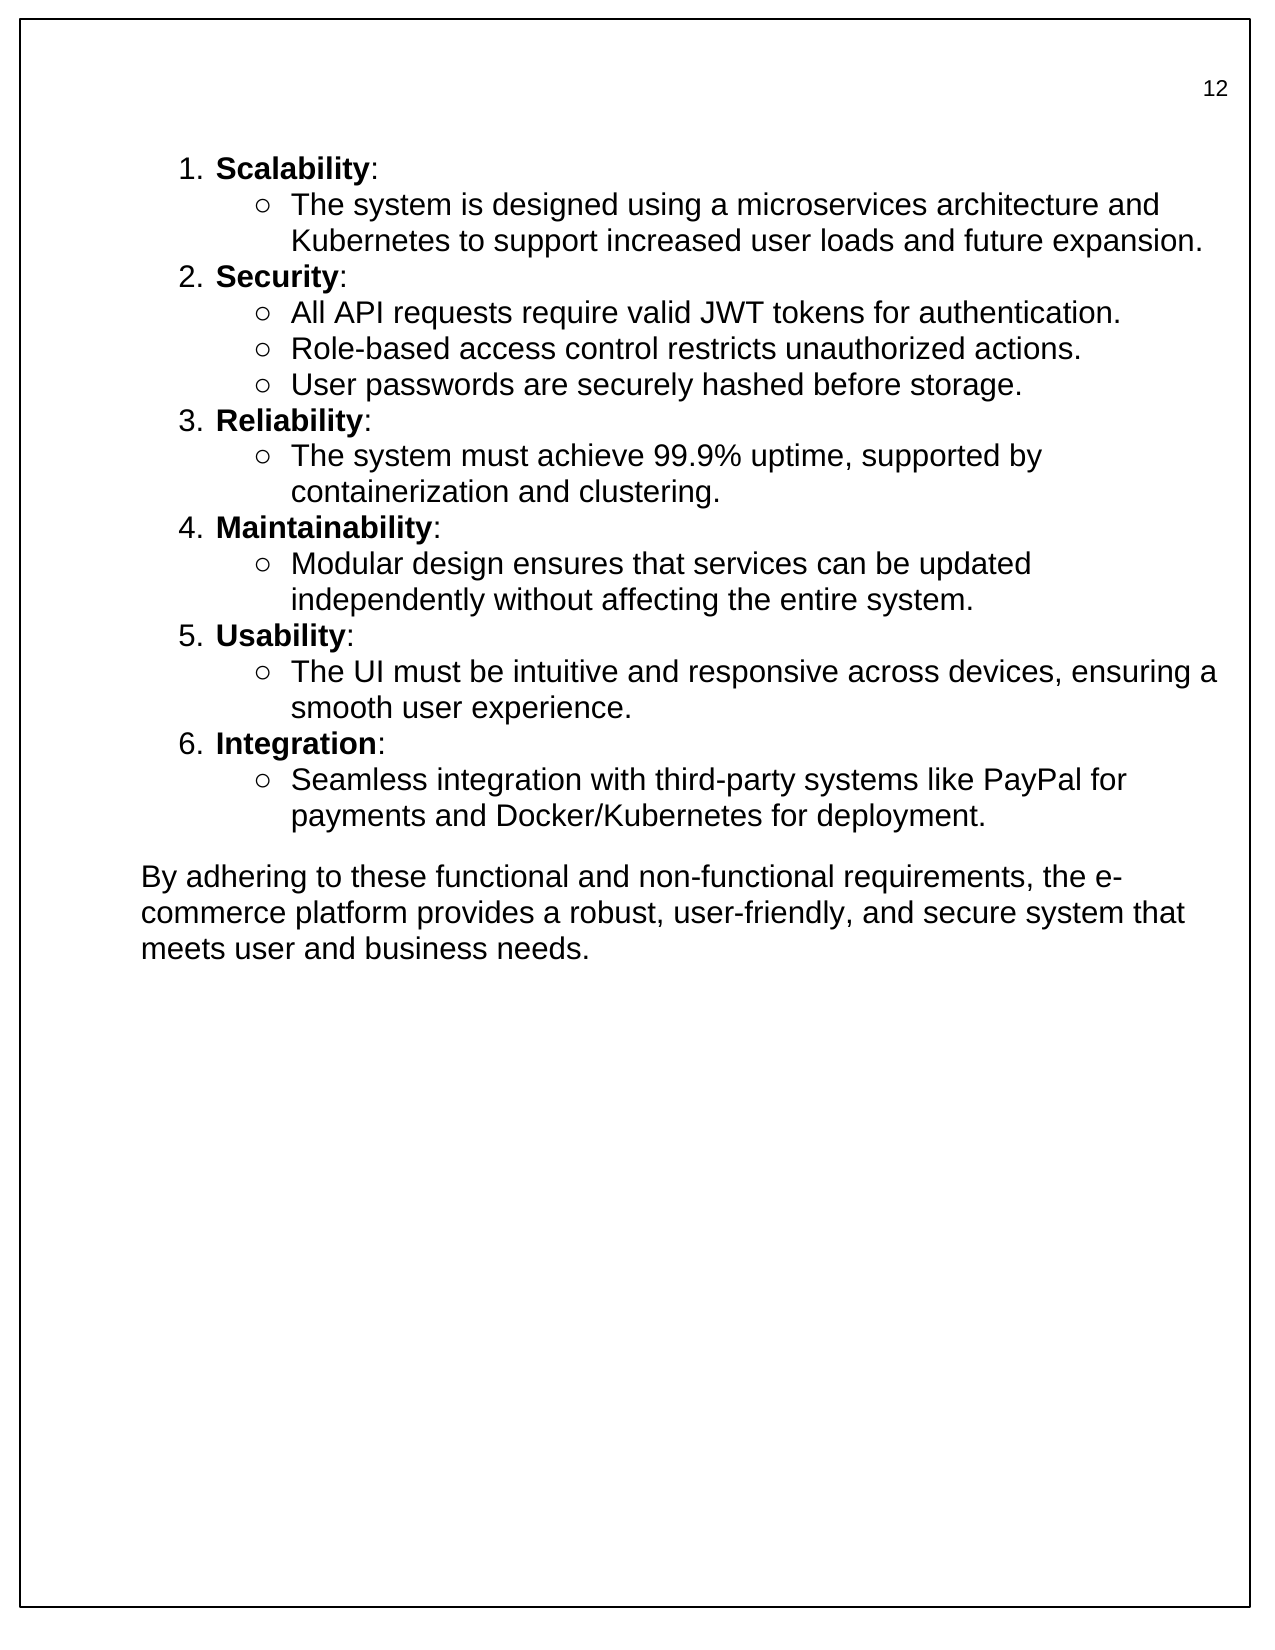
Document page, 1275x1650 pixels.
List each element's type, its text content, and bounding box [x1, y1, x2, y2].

list Scalability: [178, 150, 1228, 186]
list Reliability: [178, 402, 1228, 437]
list Modular design ensures that services can be updated independently without affecting the entire system. [253, 545, 1228, 617]
list Integration: [178, 725, 1228, 761]
list Seamless integration with third-party systems like PayPal for payments and Docker/Kubernetes for deployment. [253, 761, 1228, 833]
list The system must achieve 99.9% uptime, supported by containerization and clustering. [253, 437, 1228, 509]
list Usability: [178, 617, 1228, 653]
list All API requests require valid JWT tokens for authentication. [253, 294, 1228, 330]
list Security: [178, 258, 1228, 294]
text By adhering to these functional and non-functional requirements, the e-commerce platform provides a robust, user-friendly, and secure system that meets user and business needs. [141, 858, 1228, 966]
list The UI must be intuitive and responsive across devices, ensuring a smooth user experience. [253, 653, 1228, 725]
list User passwords are securely hashed before storage. [253, 366, 1228, 402]
list The system is designed using a microservices architecture and Kubernetes to support increased user loads and future expansion. [253, 186, 1228, 258]
list Maintainability: [178, 509, 1228, 545]
list Role-based access control restricts unauthorized actions. [253, 330, 1228, 366]
